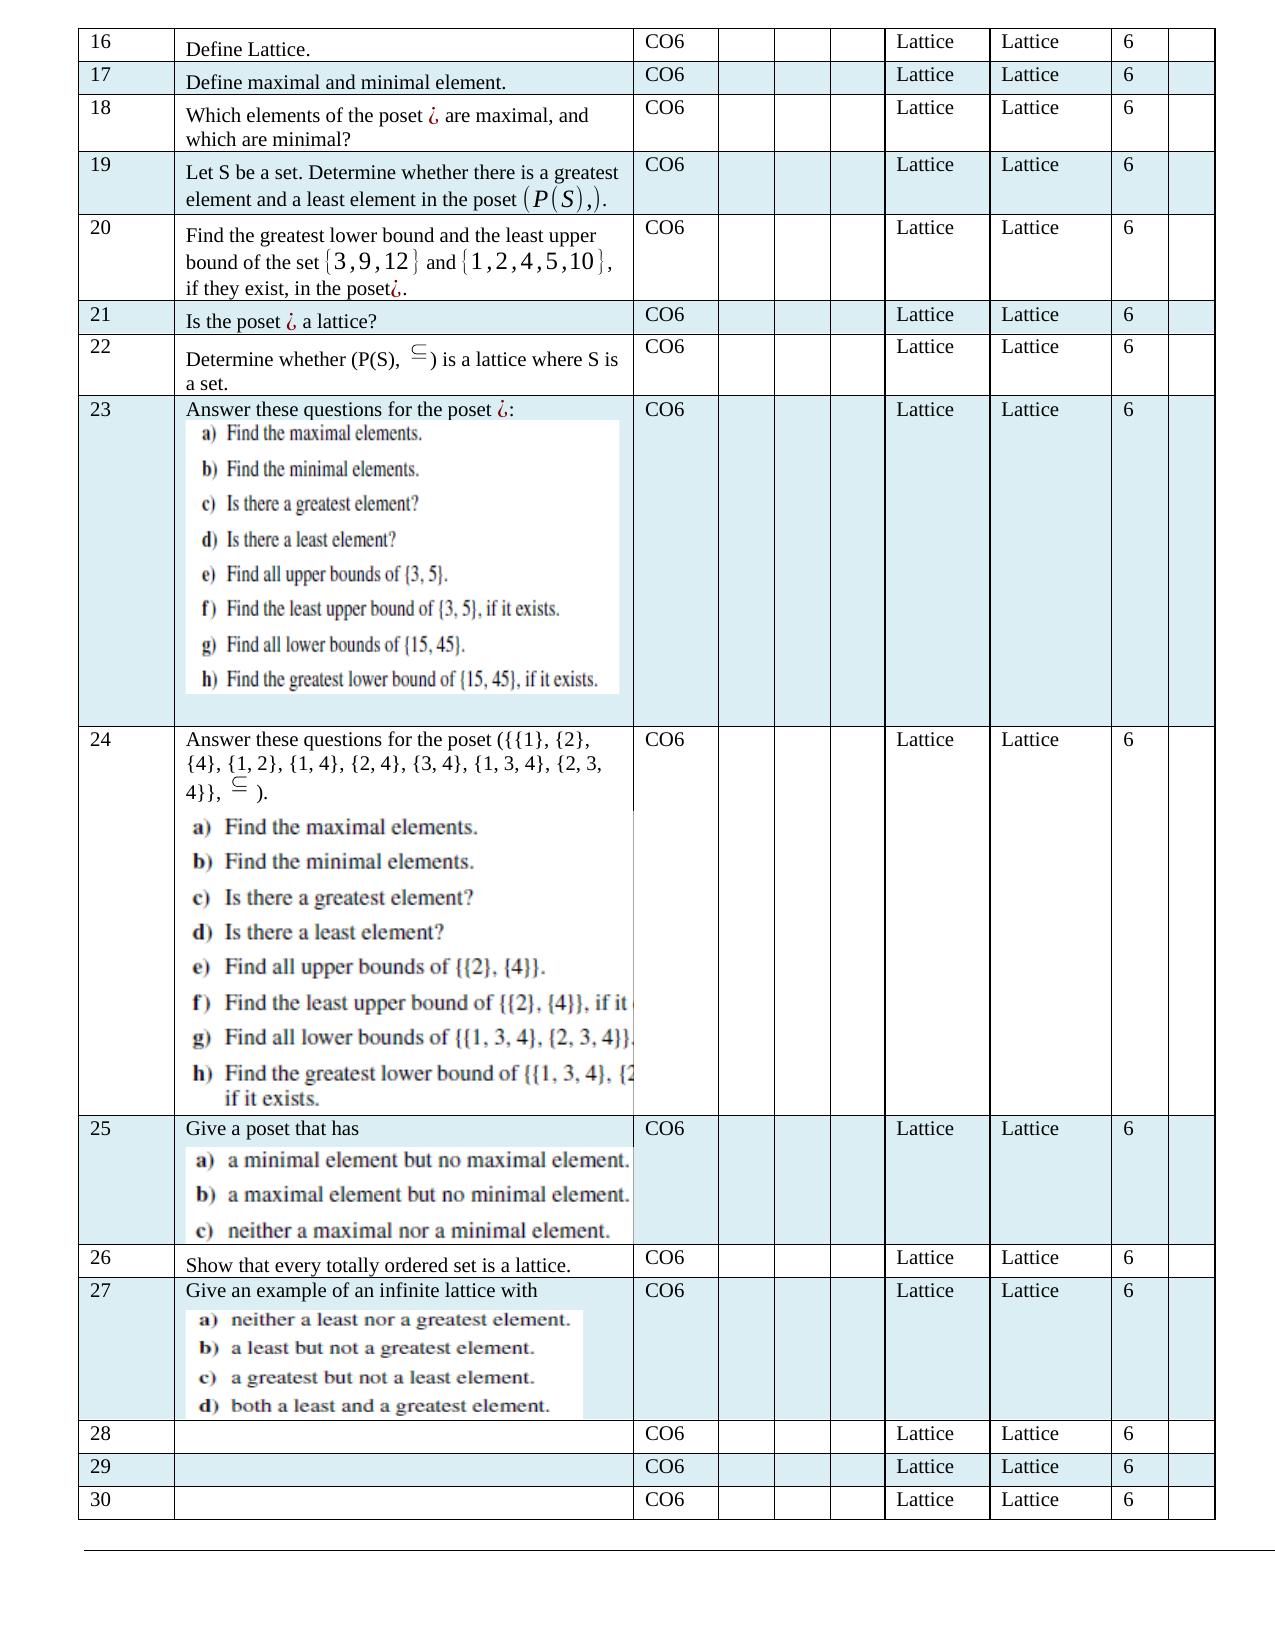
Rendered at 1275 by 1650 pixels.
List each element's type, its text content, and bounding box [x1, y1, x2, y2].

table_cell [1169, 215, 1214, 300]
table_cell Lattice [886, 1487, 989, 1519]
table_cell Lattice [886, 727, 989, 1115]
table_cell [1169, 62, 1214, 94]
table_cell [1169, 1421, 1214, 1453]
table_cell Lattice [886, 62, 989, 94]
table_cell Give an example of an infinite lattice with [175, 1278, 633, 1419]
table_cell Lattice [886, 95, 989, 151]
table_cell Lattice [991, 1278, 1111, 1419]
table_cell [831, 95, 884, 151]
table_cell [831, 335, 884, 395]
table_cell [175, 1454, 633, 1486]
table_cell Lattice [886, 335, 989, 395]
table_cell 6 [1112, 301, 1168, 333]
table_cell [719, 1116, 774, 1244]
table_cell 19 [79, 152, 174, 214]
table_cell Let S be a set. Determine whether there is a greatest element and a least element in the poset . [175, 152, 633, 214]
table_cell Lattice [991, 1421, 1111, 1453]
table_cell [719, 727, 774, 1115]
table_cell CO6 [634, 1487, 718, 1519]
table_cell [775, 396, 830, 726]
table_cell 6 [1112, 62, 1168, 94]
table_cell 6 [1112, 1421, 1168, 1453]
table_cell [1169, 335, 1214, 395]
table_cell [831, 1487, 884, 1519]
table_cell [775, 301, 830, 333]
table_cell Lattice [991, 1245, 1111, 1277]
table_cell Lattice [991, 29, 1111, 61]
table_cell [719, 335, 774, 395]
table_cell CO6 [634, 1245, 718, 1277]
table_cell Lattice [886, 152, 989, 214]
table_cell CO6 [634, 62, 718, 94]
table_cell 20 [79, 215, 174, 300]
table_cell [831, 1421, 884, 1453]
table_cell 16 [79, 29, 174, 61]
table_cell CO6 [634, 1278, 718, 1419]
table_cell 27 [79, 1278, 174, 1419]
table_cell Lattice [991, 396, 1111, 726]
table_cell [1169, 95, 1214, 151]
table_cell Lattice [991, 95, 1111, 151]
table_cell Answer these questions for the poset ({{1}, {2}, {4}, {1, 2}, {1, 4}, {2, 4}, {3, 4}, {1, 3, 4}, {2, 3, 4}}, ). [175, 727, 633, 1115]
table_cell CO6 [634, 727, 718, 1115]
table_cell [831, 215, 884, 300]
table_cell CO6 [634, 95, 718, 151]
table_cell Lattice [886, 29, 989, 61]
table_cell Define maximal and minimal element. [175, 62, 633, 94]
table_cell 6 [1112, 29, 1168, 61]
table_cell [831, 301, 884, 333]
table_cell 6 [1112, 1278, 1168, 1419]
table_cell [719, 301, 774, 333]
table_cell [831, 1278, 884, 1419]
table_cell Lattice [991, 301, 1111, 333]
table_cell Show that every totally ordered set is a lattice. [175, 1245, 633, 1277]
table_cell [775, 95, 830, 151]
table_cell 6 [1112, 1245, 1168, 1277]
table_cell Lattice [991, 62, 1111, 94]
table_cell [831, 152, 884, 214]
table_cell Lattice [991, 727, 1111, 1115]
table_cell Lattice [886, 1278, 989, 1419]
table_cell 21 [79, 301, 174, 333]
table_cell [719, 152, 774, 214]
table_cell [775, 215, 830, 300]
table_cell Lattice [886, 1116, 989, 1244]
table_cell 22 [79, 335, 174, 395]
table_cell [775, 1487, 830, 1519]
table_cell 28 [79, 1421, 174, 1453]
table_cell Lattice [991, 1116, 1111, 1244]
table_cell [831, 1245, 884, 1277]
table_cell [1169, 1454, 1214, 1486]
table_cell [719, 29, 774, 61]
table_cell [1169, 1116, 1214, 1244]
table_cell [775, 1421, 830, 1453]
table_cell [775, 1454, 830, 1486]
table_cell CO6 [634, 29, 718, 61]
table_cell [775, 1116, 830, 1244]
table_cell 6 [1112, 396, 1168, 726]
table_cell [831, 1454, 884, 1486]
table_cell [1169, 1278, 1214, 1419]
table_cell 6 [1112, 95, 1168, 151]
table_cell 6 [1112, 215, 1168, 300]
table_cell [175, 1487, 633, 1519]
table_cell [831, 29, 884, 61]
table_cell Determine whether (P(S), ) is a lattice where S is a set. [175, 335, 633, 395]
table_cell [775, 152, 830, 214]
table_cell [775, 29, 830, 61]
table_cell Answer these questions for the poset : [175, 396, 633, 726]
table_cell [775, 1245, 830, 1277]
table_cell 23 [79, 396, 174, 726]
table_cell [719, 62, 774, 94]
table_cell [719, 95, 774, 151]
table_cell Lattice [886, 215, 989, 300]
table_cell 6 [1112, 335, 1168, 395]
table_cell [719, 215, 774, 300]
table_cell CO6 [634, 1421, 718, 1453]
table_cell [1169, 727, 1214, 1115]
table_cell [719, 1421, 774, 1453]
table_cell [1169, 301, 1214, 333]
table_cell CO6 [634, 1454, 718, 1486]
table_cell Lattice [991, 1487, 1111, 1519]
table_cell Lattice [886, 1454, 989, 1486]
table_cell [831, 1116, 884, 1244]
table_cell Lattice [991, 152, 1111, 214]
table_cell [831, 62, 884, 94]
table_cell Is the poset a lattice? [175, 301, 633, 333]
table_cell [719, 1487, 774, 1519]
table_cell [175, 1421, 633, 1453]
table_cell Lattice [991, 215, 1111, 300]
table_cell [1169, 396, 1214, 726]
table_cell CO6 [634, 335, 718, 395]
table_cell [775, 727, 830, 1115]
table_cell 6 [1112, 152, 1168, 214]
table_cell Lattice [991, 1454, 1111, 1486]
table_cell [719, 1245, 774, 1277]
table_cell [831, 396, 884, 726]
table_cell 29 [79, 1454, 174, 1486]
table_cell [775, 1278, 830, 1419]
table_cell [719, 1278, 774, 1419]
table_cell Lattice [886, 396, 989, 726]
table_cell [719, 396, 774, 726]
table_cell CO6 [634, 152, 718, 214]
table_cell 6 [1112, 1116, 1168, 1244]
table_cell 30 [79, 1487, 174, 1519]
table_cell Define Lattice. [175, 29, 633, 61]
table_cell 17 [79, 62, 174, 94]
table_cell [1169, 1245, 1214, 1277]
table_cell CO6 [634, 301, 718, 333]
table_cell [1169, 29, 1214, 61]
table_cell Lattice [991, 335, 1111, 395]
table_cell [719, 1454, 774, 1486]
table_cell Which elements of the poset are maximal, and which are minimal? [175, 95, 633, 151]
table_cell CO6 [634, 1116, 718, 1244]
table_cell 18 [79, 95, 174, 151]
table_cell Lattice [886, 1245, 989, 1277]
table_cell 6 [1112, 727, 1168, 1115]
table_cell 6 [1112, 1454, 1168, 1486]
table_cell [775, 62, 830, 94]
table_cell 26 [79, 1245, 174, 1277]
table_cell [1169, 152, 1214, 214]
table_cell 25 [79, 1116, 174, 1244]
table_cell [1169, 1487, 1214, 1519]
table_cell [775, 335, 830, 395]
table_cell Give a poset that has [175, 1116, 633, 1244]
table_cell 24 [79, 727, 174, 1115]
table_cell CO6 [634, 396, 718, 726]
table_cell Lattice [886, 1421, 989, 1453]
table_cell 6 [1112, 1487, 1168, 1519]
table_cell Find the greatest lower bound and the least upper bound of the set and , if they exist, in the poset. [175, 215, 633, 300]
table_cell [831, 727, 884, 1115]
table_cell CO6 [634, 215, 718, 300]
table_cell Lattice [886, 301, 989, 333]
